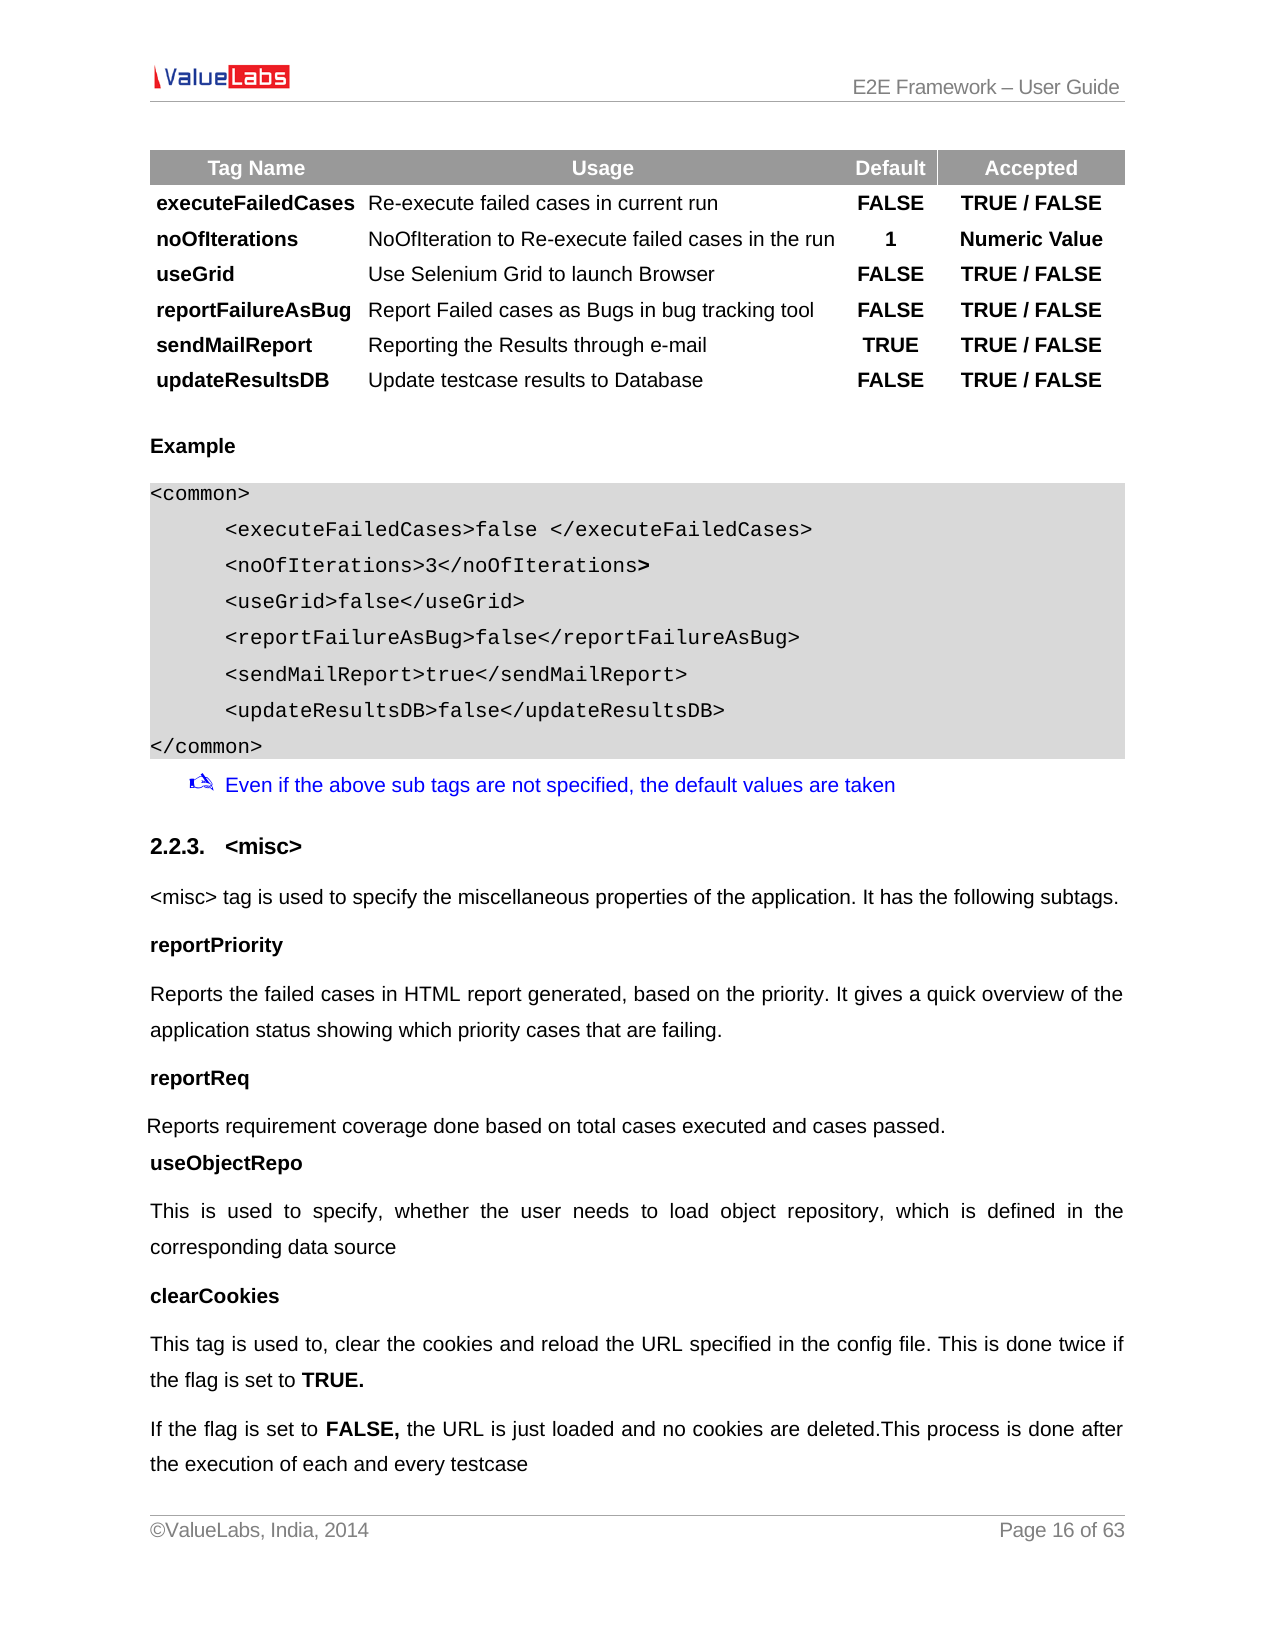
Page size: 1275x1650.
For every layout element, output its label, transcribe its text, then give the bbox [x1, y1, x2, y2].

text This tag is used to, clear the cookies and reload the URL specified in the config file. This is done twice if the flag is set to TRUE. [150, 1332, 1125, 1392]
table_cell Use Selenium Grid to launch Browser [362, 256, 844, 292]
table_cell noOfIterations [150, 221, 362, 256]
table_header Usage [362, 150, 844, 185]
text reportReq [150, 1066, 1125, 1090]
text If the flag is set to FALSE, the URL is just loaded and no cookies are deleted.This process is done after the execution of each and every testcase [150, 1416, 1125, 1476]
table_cell TRUE / FALSE [938, 292, 1125, 327]
table_cell FALSE [844, 292, 937, 327]
text <updateResultsDB>false</updateResultsDB> [150, 700, 1125, 723]
table_header Accepted [938, 150, 1125, 185]
table_cell FALSE [844, 256, 937, 292]
text This is used to specify, whether the user needs to load object repository, which is defined in the corresponding data source [150, 1199, 1125, 1259]
text Example [150, 434, 1125, 458]
text <sendMailReport>true</sendMailReport> [150, 663, 1125, 687]
table_cell TRUE / FALSE [938, 185, 1125, 221]
text <common> [150, 483, 1125, 506]
text <noOfIterations>3</noOfIterations> [150, 555, 1125, 579]
text <useGrid>false</useGrid> [150, 591, 1125, 615]
table_cell TRUE [844, 327, 937, 362]
picture [147, 53, 300, 97]
table_cell sendMailReport [150, 327, 362, 362]
table_cell FALSE [844, 363, 937, 398]
subtitle <misc> [150, 833, 1125, 859]
text </common> [150, 736, 1125, 759]
text <misc> tag is used to specify the miscellaneous properties of the application. It has the following subtags. [150, 884, 1125, 908]
table_cell Numeric Value [938, 221, 1125, 256]
table_cell TRUE / FALSE [938, 256, 1125, 292]
text clearCookies [150, 1283, 1125, 1307]
table_cell Update testcase results to Database [362, 363, 844, 398]
text Reports requirement coverage done based on total cases executed and cases passed. [146, 1114, 1126, 1138]
table_cell useGrid [150, 256, 362, 292]
table_header Tag Name [150, 150, 362, 185]
text <executeFailedCases>false </executeFailedCases> [150, 519, 1125, 543]
table_cell executeFailedCases [150, 185, 362, 221]
text Reports the failed cases in HTML report generated, based on the priority. It gives a quick overview of the application status showing which priority cases that are failing. [150, 981, 1125, 1041]
table_cell FALSE [844, 185, 937, 221]
table_cell TRUE / FALSE [938, 327, 1125, 362]
text reportPriority [150, 933, 1125, 957]
text Even if the above sub tags are not specified, the default values are taken [187, 772, 1125, 798]
table_cell TRUE / FALSE [938, 363, 1125, 398]
table_cell Reporting the Results through e-mail [362, 327, 844, 362]
table_cell Re-execute failed cases in current run [362, 185, 844, 221]
table_cell reportFailureAsBug [150, 292, 362, 327]
table_header Default [844, 150, 937, 185]
table_cell updateResultsDB [150, 363, 362, 398]
table_cell 1 [844, 221, 937, 256]
text <reportFailureAsBug>false</reportFailureAsBug> [150, 627, 1125, 651]
table_cell Report Failed cases as Bugs in bug tracking tool [362, 292, 844, 327]
table_cell NoOfIteration to Re-execute failed cases in the run [362, 221, 844, 256]
text useObjectRepo [150, 1151, 1125, 1175]
